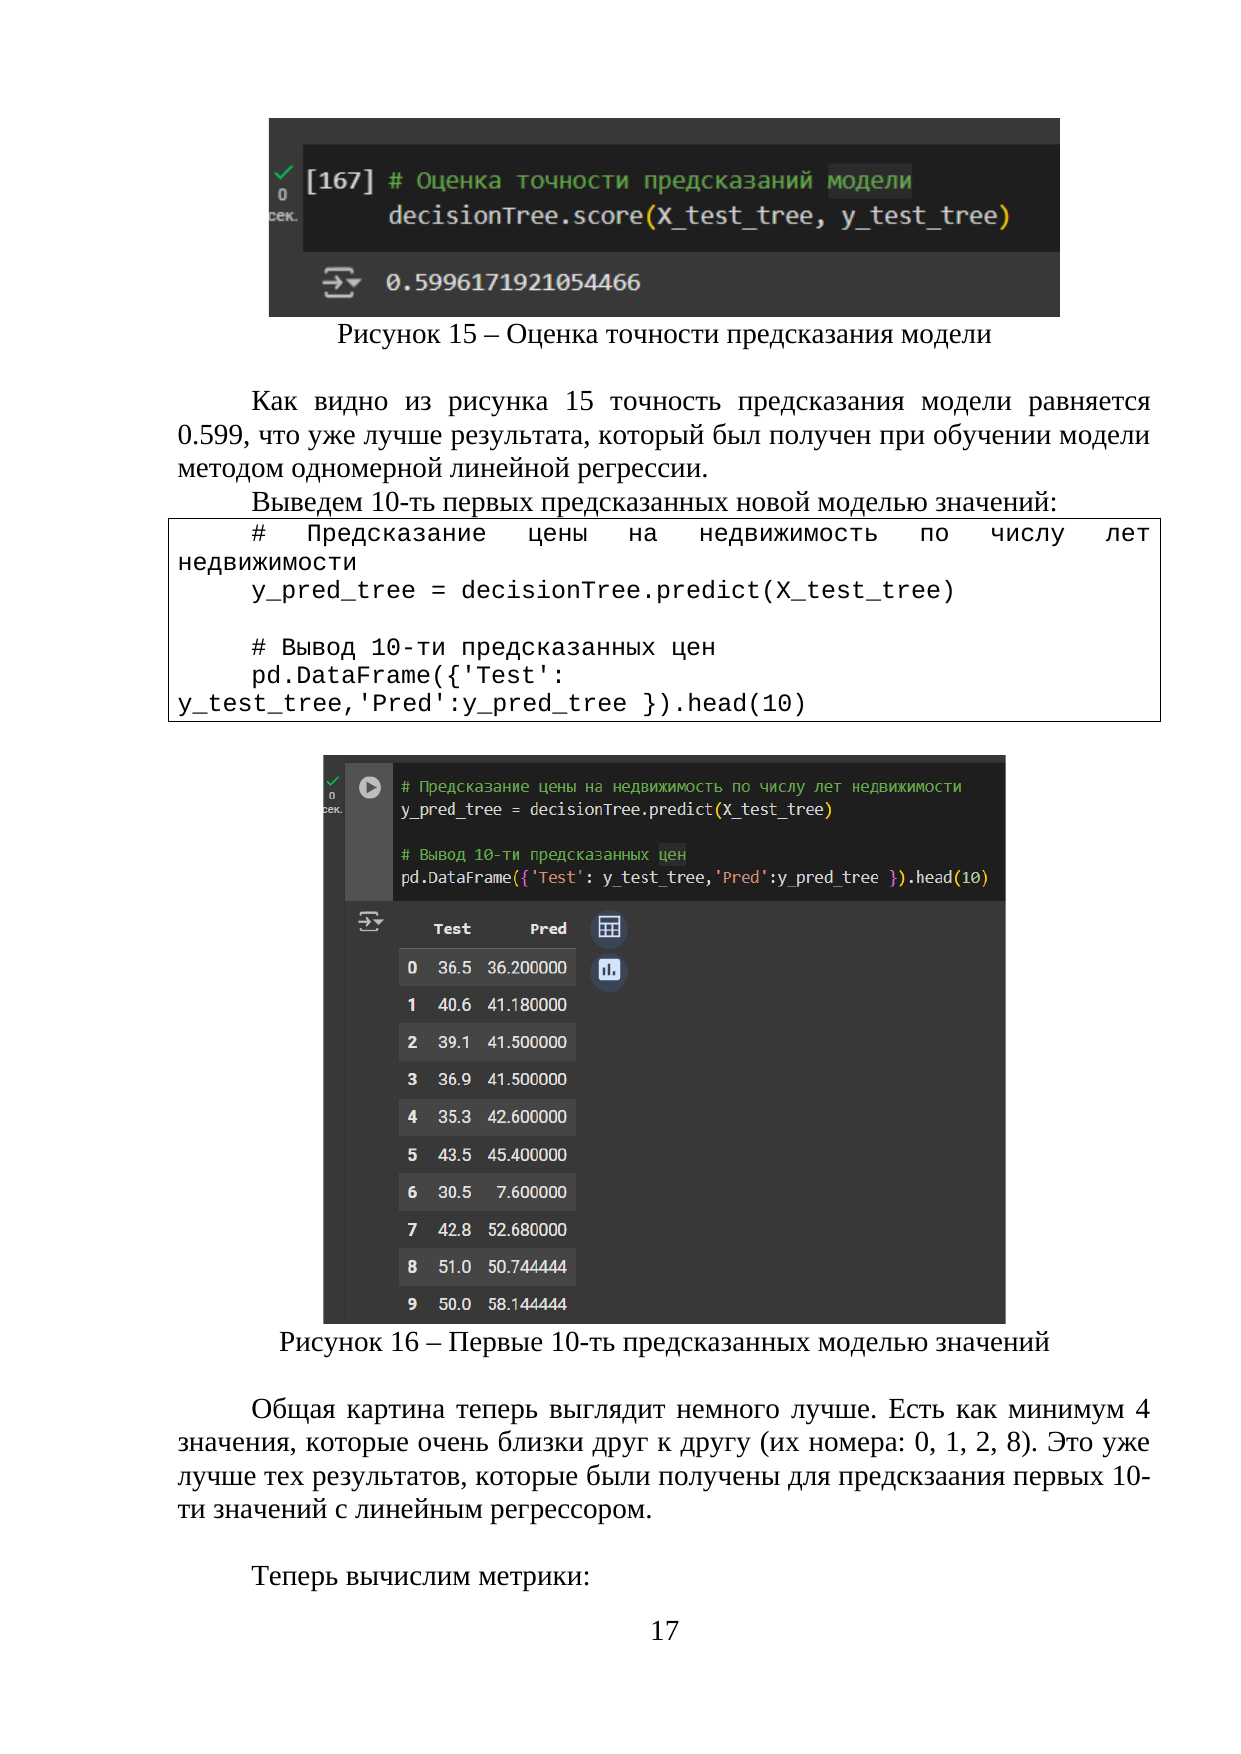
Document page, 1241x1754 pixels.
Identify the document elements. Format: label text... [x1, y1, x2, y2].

text Выведем 10-ть первых предсказанных новой моделью значений: [177, 484, 1152, 518]
text Рисунок 15 – Оценка точности предсказания модели [177, 316, 1152, 350]
text Общая картина теперь выглядит немного лучше. Есть как минимум 4 значения, которые очень близки друг к другу (их номера: 0, 1, 2, 8). Это уже лучше тех результатов, которые были получены для предскзаания первых 10-ти значений с линейным регрессором. [177, 1391, 1152, 1525]
text Теперь вычислим метрики: [177, 1558, 1152, 1592]
text y_pred_tree = decisionTree.predict(X_test_tree) [177, 577, 1152, 606]
text pd.DataFrame({'Test': y_test_tree,'Pred':y_pred_tree }).head(10) [169, 659, 1160, 721]
text Как видно из рисунка 15 точность предсказания модели равняется 0.599, что уже лучше результата, который был получен при обучении модели методом одномерной линейной регрессии. [177, 383, 1152, 484]
picture [323, 755, 1006, 1324]
text # Вывод 10-ти предсказанных цен [177, 634, 1152, 659]
text Рисунок 16 – Первые 10-ть предсказанных моделью значений [177, 1324, 1152, 1357]
picture [268, 118, 1060, 317]
text # Предсказание цены на недвижимость по числу лет недвижимости [169, 519, 1160, 577]
